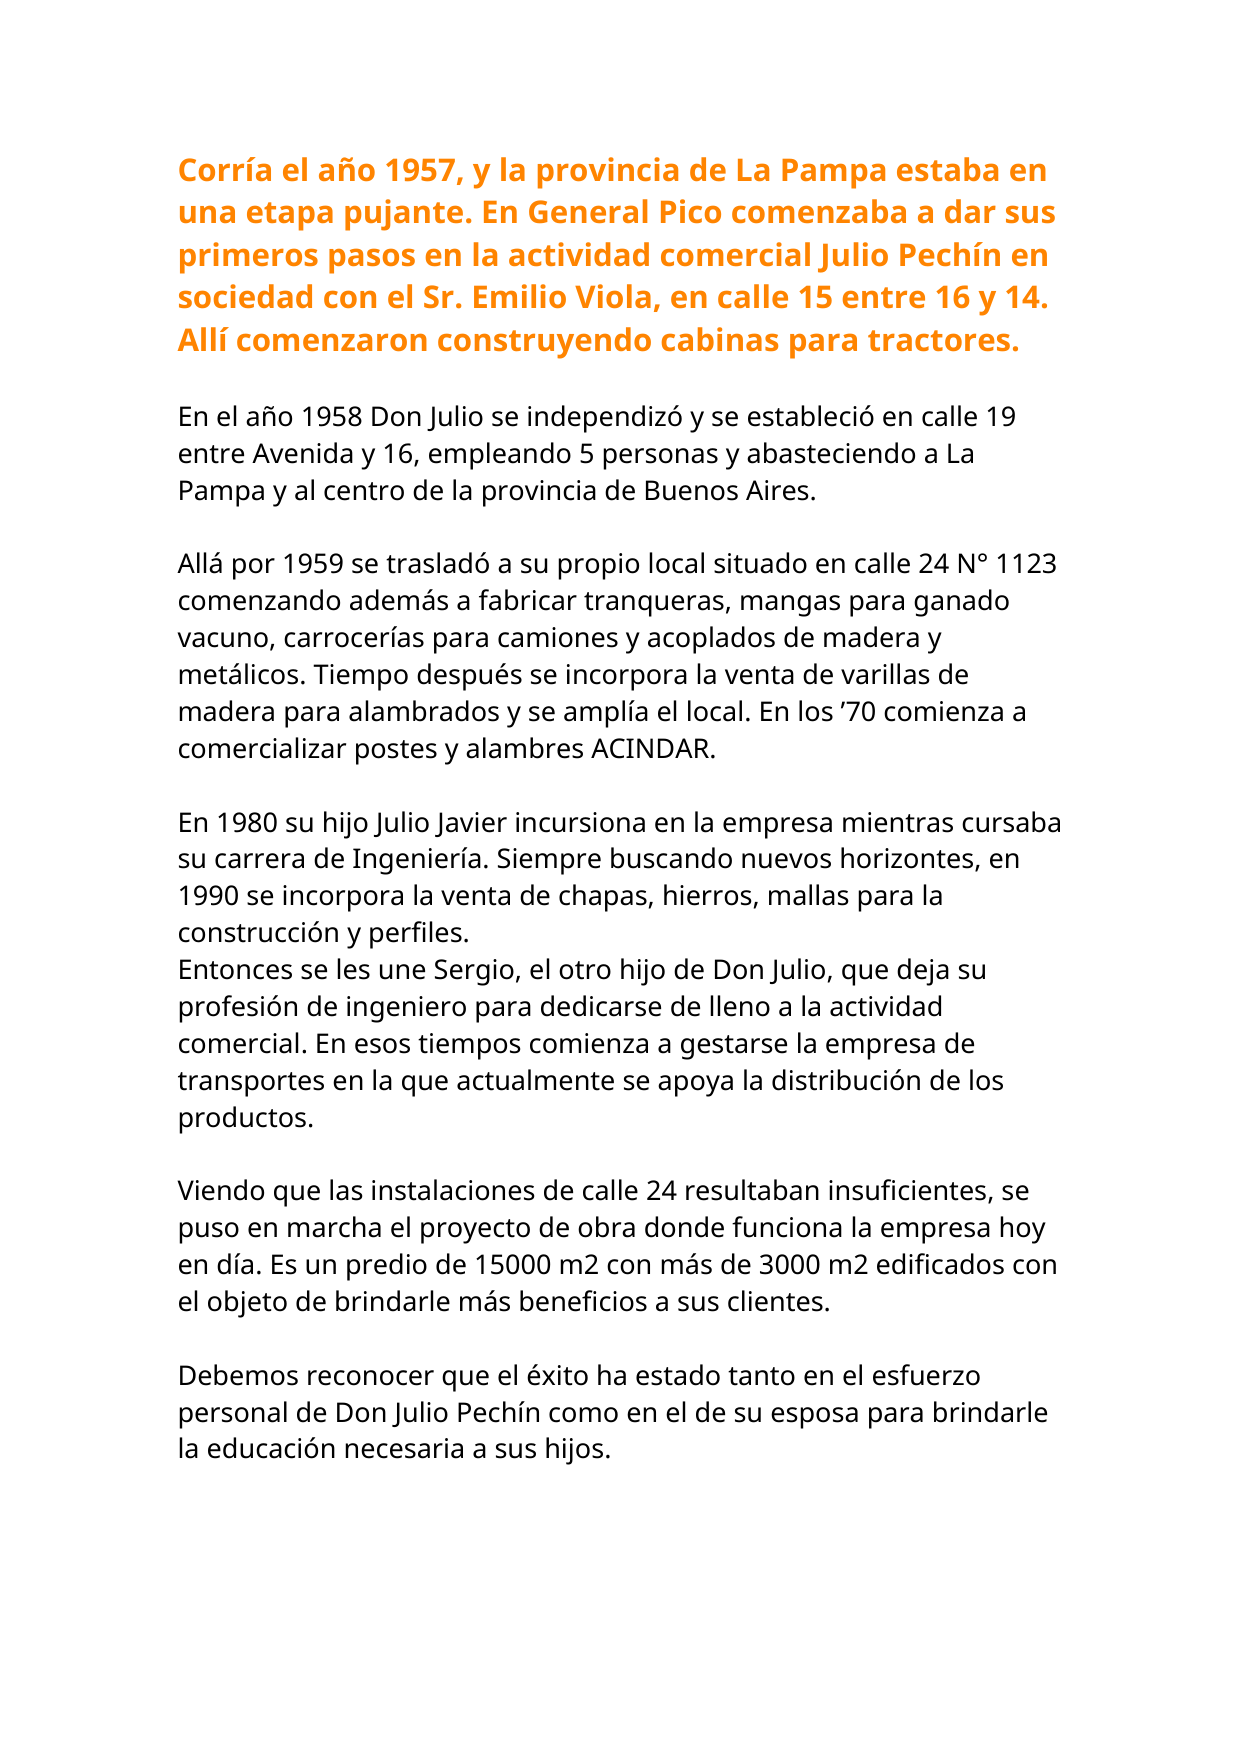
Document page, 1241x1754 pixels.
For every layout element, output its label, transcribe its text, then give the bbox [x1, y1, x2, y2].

text Viendo que las instalaciones de calle 24 resultaban insuficientes, se puso en marcha el proyecto de obra donde funciona la empresa hoy en día. Es un predio de 15000 m2 con más de 3000 m2 edificados con el objeto de brindarle más beneficios a sus clientes. [177, 1172, 1063, 1319]
text Allá por 1959 se trasladó a su propio local situado en calle 24 N° 1123 comenzando además a fabricar tranqueras, mangas para ganado vacuno, carrocerías para camiones y acoplados de madera y metálicos. Tiempo después se incorpora la venta de varillas de madera para alambrados y se amplía el local. En los ’70 comienza a comercializar postes y alambres ACINDAR. [177, 545, 1063, 766]
text Debemos reconocer que el éxito ha estado tanto en el esfuerzo personal de Don Julio Pechín como en el de su esposa para brindarle la educación necesaria a sus hijos. [177, 1356, 1063, 1467]
text Entonces se les une Sergio, el otro hijo de Don Julio, que deja su profesión de ingeniero para dedicarse de lleno a la actividad comercial. En esos tiempos comienza a gestarse la empresa de transportes en la que actualmente se apoya la distribución de los productos. [177, 951, 1063, 1135]
text Corría el año 1957, y la provincia de La Pampa estaba en una etapa pujante. En General Pico comenzaba a dar sus primeros pasos en la actividad comercial Julio Pechín en sociedad con el Sr. Emilio Viola, en calle 15 entre 16 y 14. Allí comenzaron construyendo cabinas para tractores. [177, 148, 1063, 361]
text En 1980 su hijo Julio Javier incursiona en la empresa mientras cursaba su carrera de Ingeniería. Siempre buscando nuevos horizontes, en 1990 se incorpora la venta de chapas, hierros, mallas para la construcción y perfiles. [177, 803, 1063, 951]
text En el año 1958 Don Julio se independizó y se estableció en calle 19 entre Avenida y 16, empleando 5 personas y abasteciendo a La Pampa y al centro de la provincia de Buenos Aires. [177, 397, 1063, 508]
